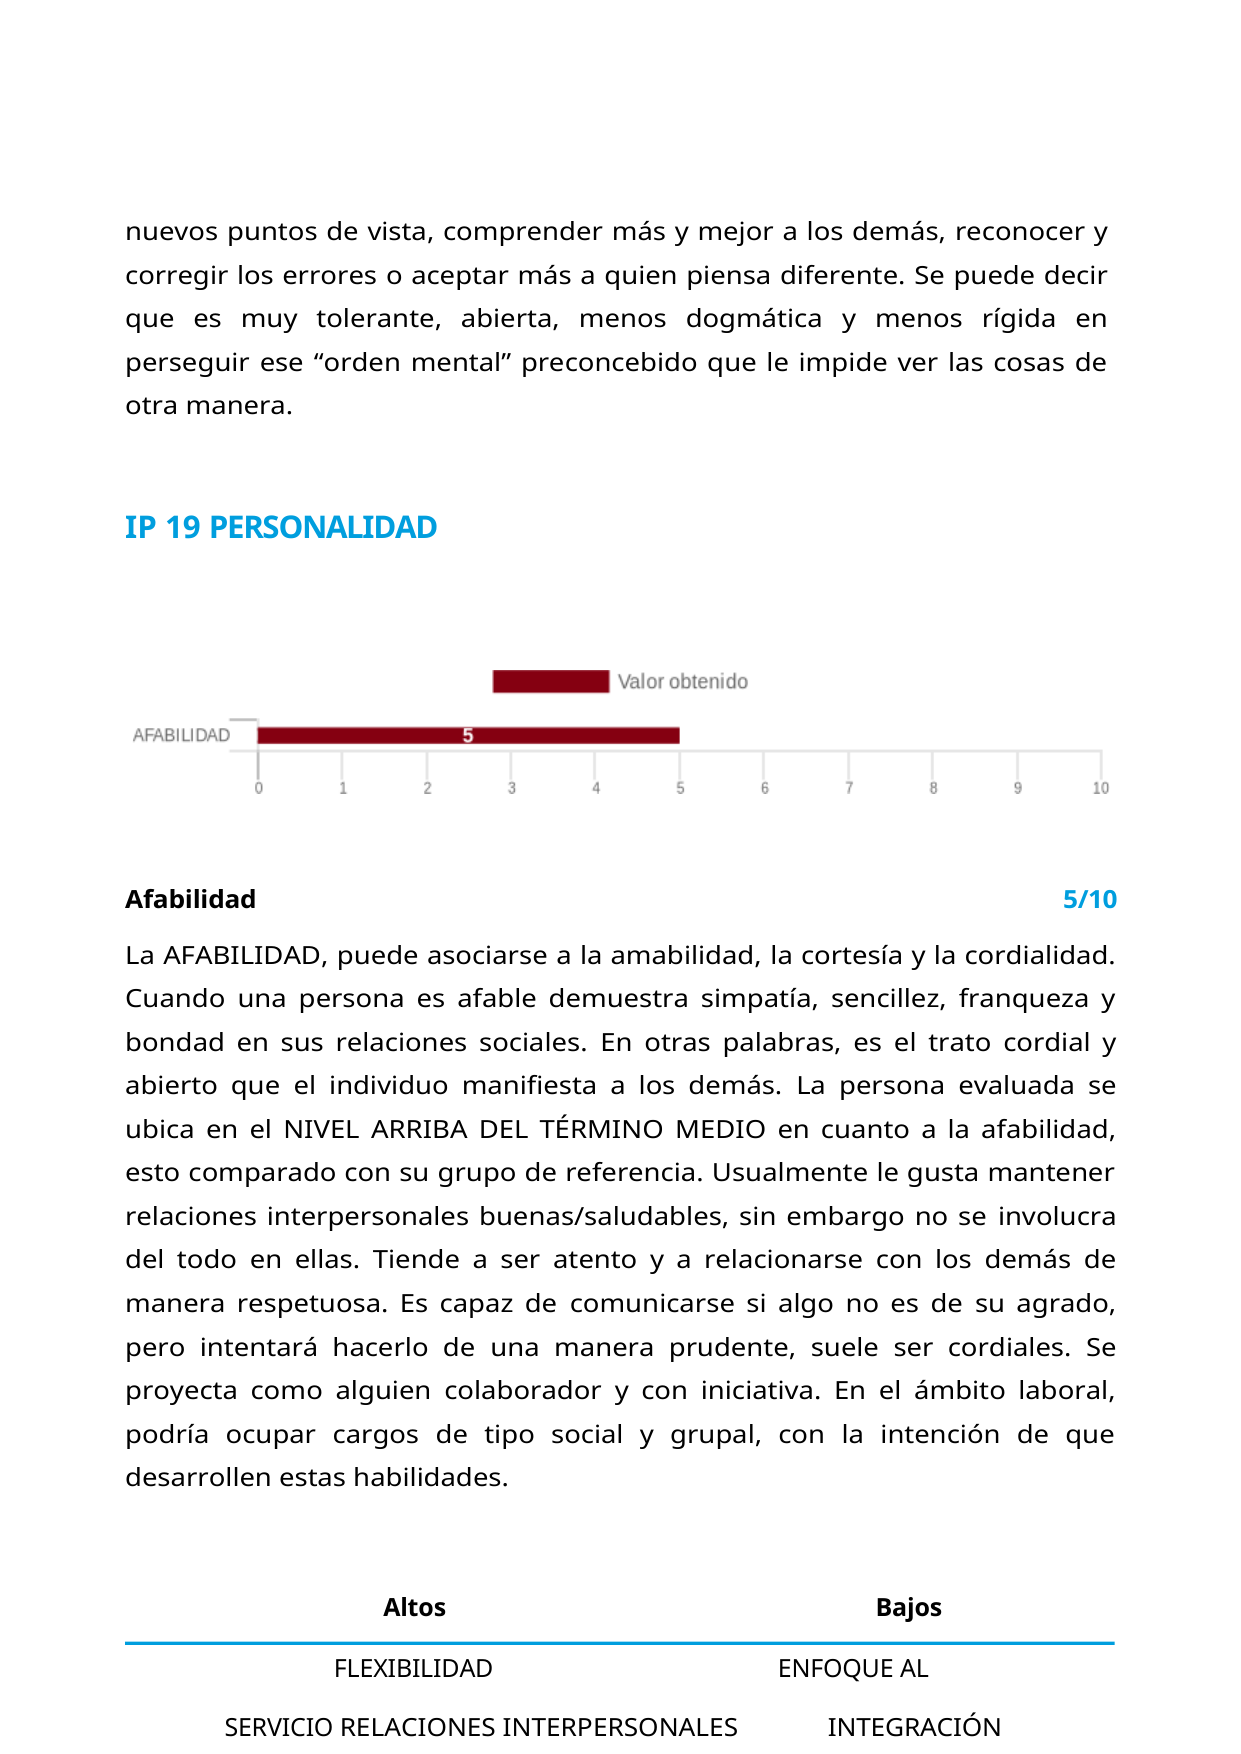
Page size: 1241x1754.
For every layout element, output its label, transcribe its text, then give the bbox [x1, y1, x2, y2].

text nuevos puntos de vista, comprender más y mejor a los demás, reconocer y corregir los errores o aceptar más a quien piensa diferente. Se puede decir que es muy tolerante, abierta, menos dogmática y menos rígida en perseguir ese “orden mental” preconcebido que le impide ver las cosas de otra manera. [125, 214, 1108, 422]
subtitle IP 19 PERSONALIDAD [125, 505, 1240, 548]
subtitle Afabilidad 5/10 [125, 882, 1240, 916]
picture [132, 670, 1110, 794]
text La AFABILIDAD, puede asociarse a la amabilidad, la cortesía y la cordialidad. Cuando una persona es afable demuestra simpatía, sencillez, franqueza y bondad en sus relaciones sociales. En otras palabras, es el trato cordial y abierto que el individuo manifiesta a los demás. La persona evaluada se ubica en el NIVEL ARRIBA DEL TÉRMINO MEDIO en cuanto a la afabilidad, esto comparado con su grupo de referencia. Usualmente le gusta mantener relaciones interpersonales buenas/saludables, sin embargo no se involucra del todo en ellas. Tiende a ser atento y a relacionarse con los demás de manera respetuosa. Es capaz de comunicarse si algo no es de su agrado, pero intentará hacerlo de una manera prudente, suele ser cordiales. Se proyecta como alguien colaborador y con iniciativa. En el ámbito laboral, podría ocupar cargos de tipo social y grupal, con la intención de que desarrollen estas habilidades. [125, 937, 1117, 1494]
text FLEXIBILIDAD ENFOQUE AL SERVICIO RELACIONES INTERPERSONALES INTEGRACIÓN [224, 1651, 1037, 1744]
subtitle Altos Bajos [383, 1590, 1240, 1624]
